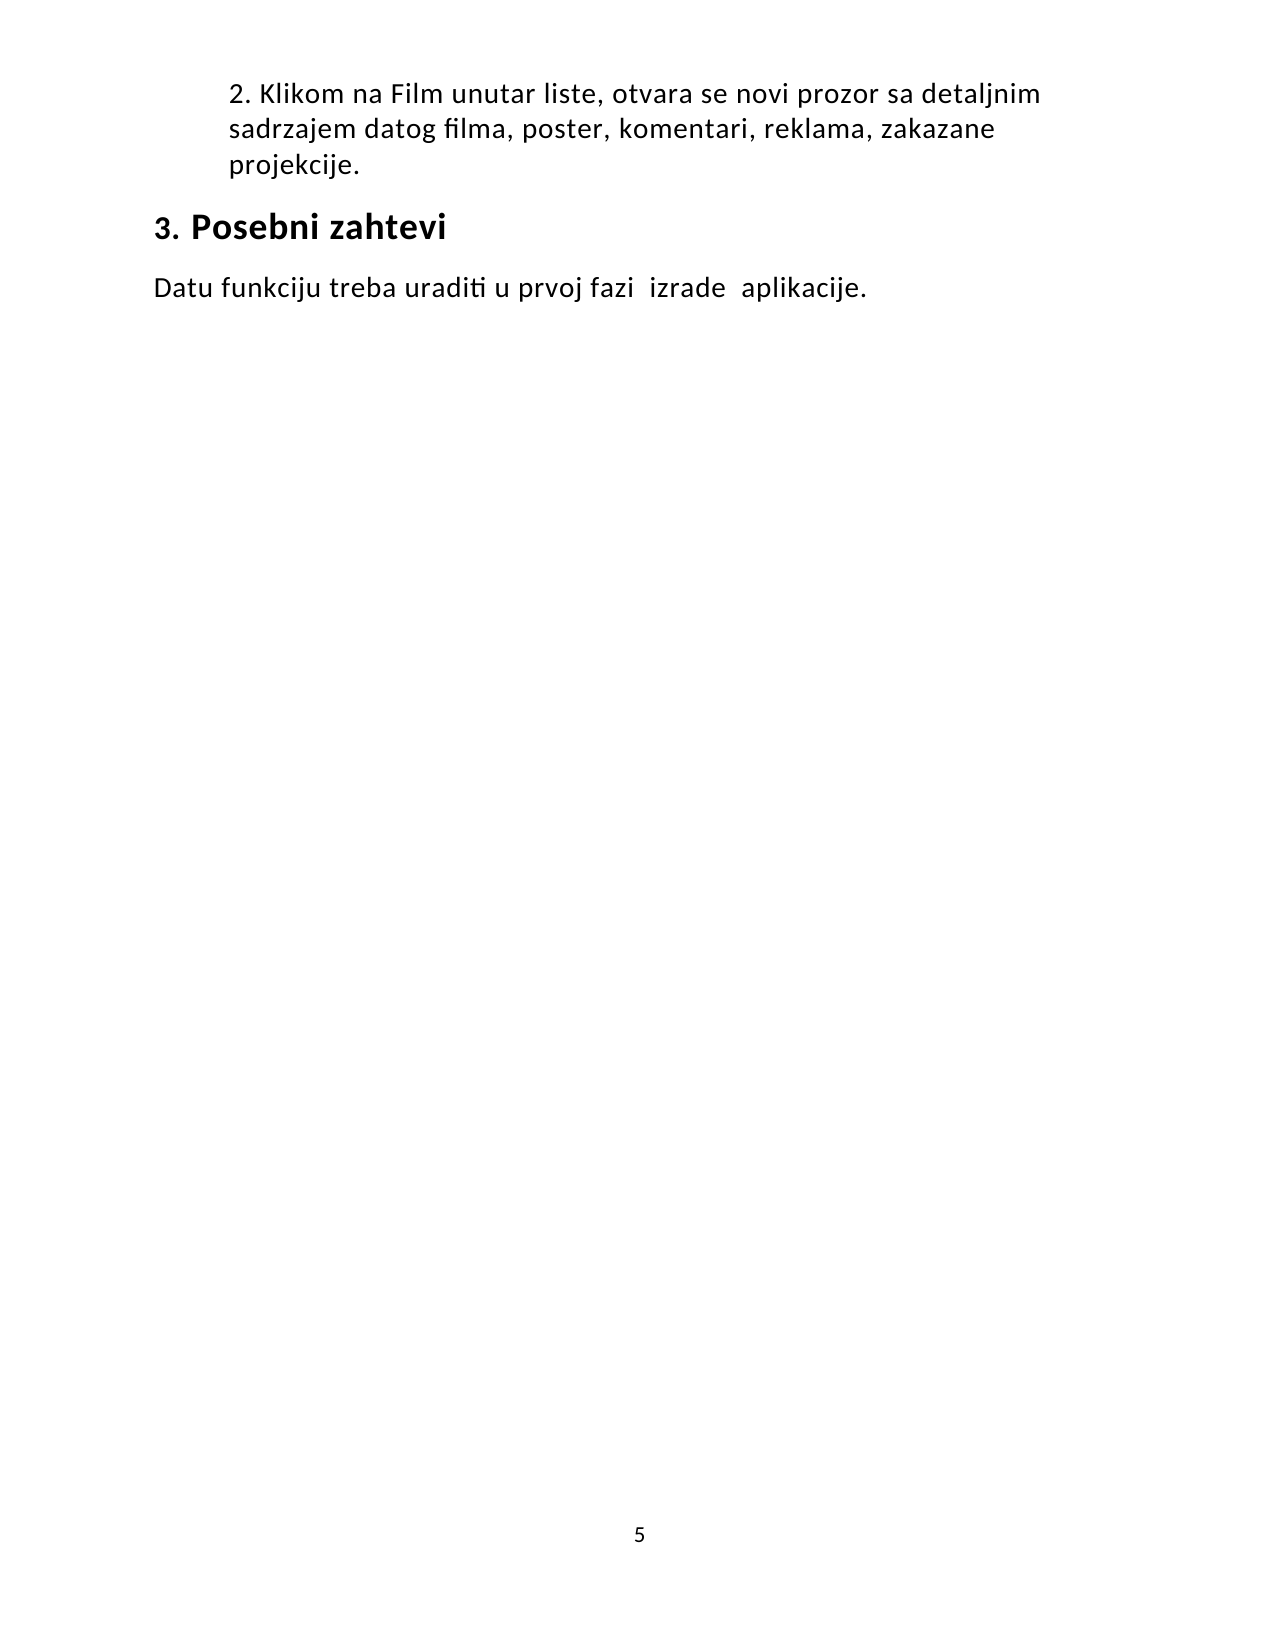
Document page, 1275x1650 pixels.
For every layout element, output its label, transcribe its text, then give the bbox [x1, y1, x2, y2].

text 2. Klikom na Film unutar liste, otvara se novi prozor sa detaljnim sadrzajem datog filma, poster, komentari, reklama, zakazane projekcije. [228, 75, 1125, 182]
text Datu funkciju treba uraditi u prvoj fazi izrade aplikacije. [153, 269, 1125, 305]
list Posebni zahtevi [153, 203, 1125, 248]
